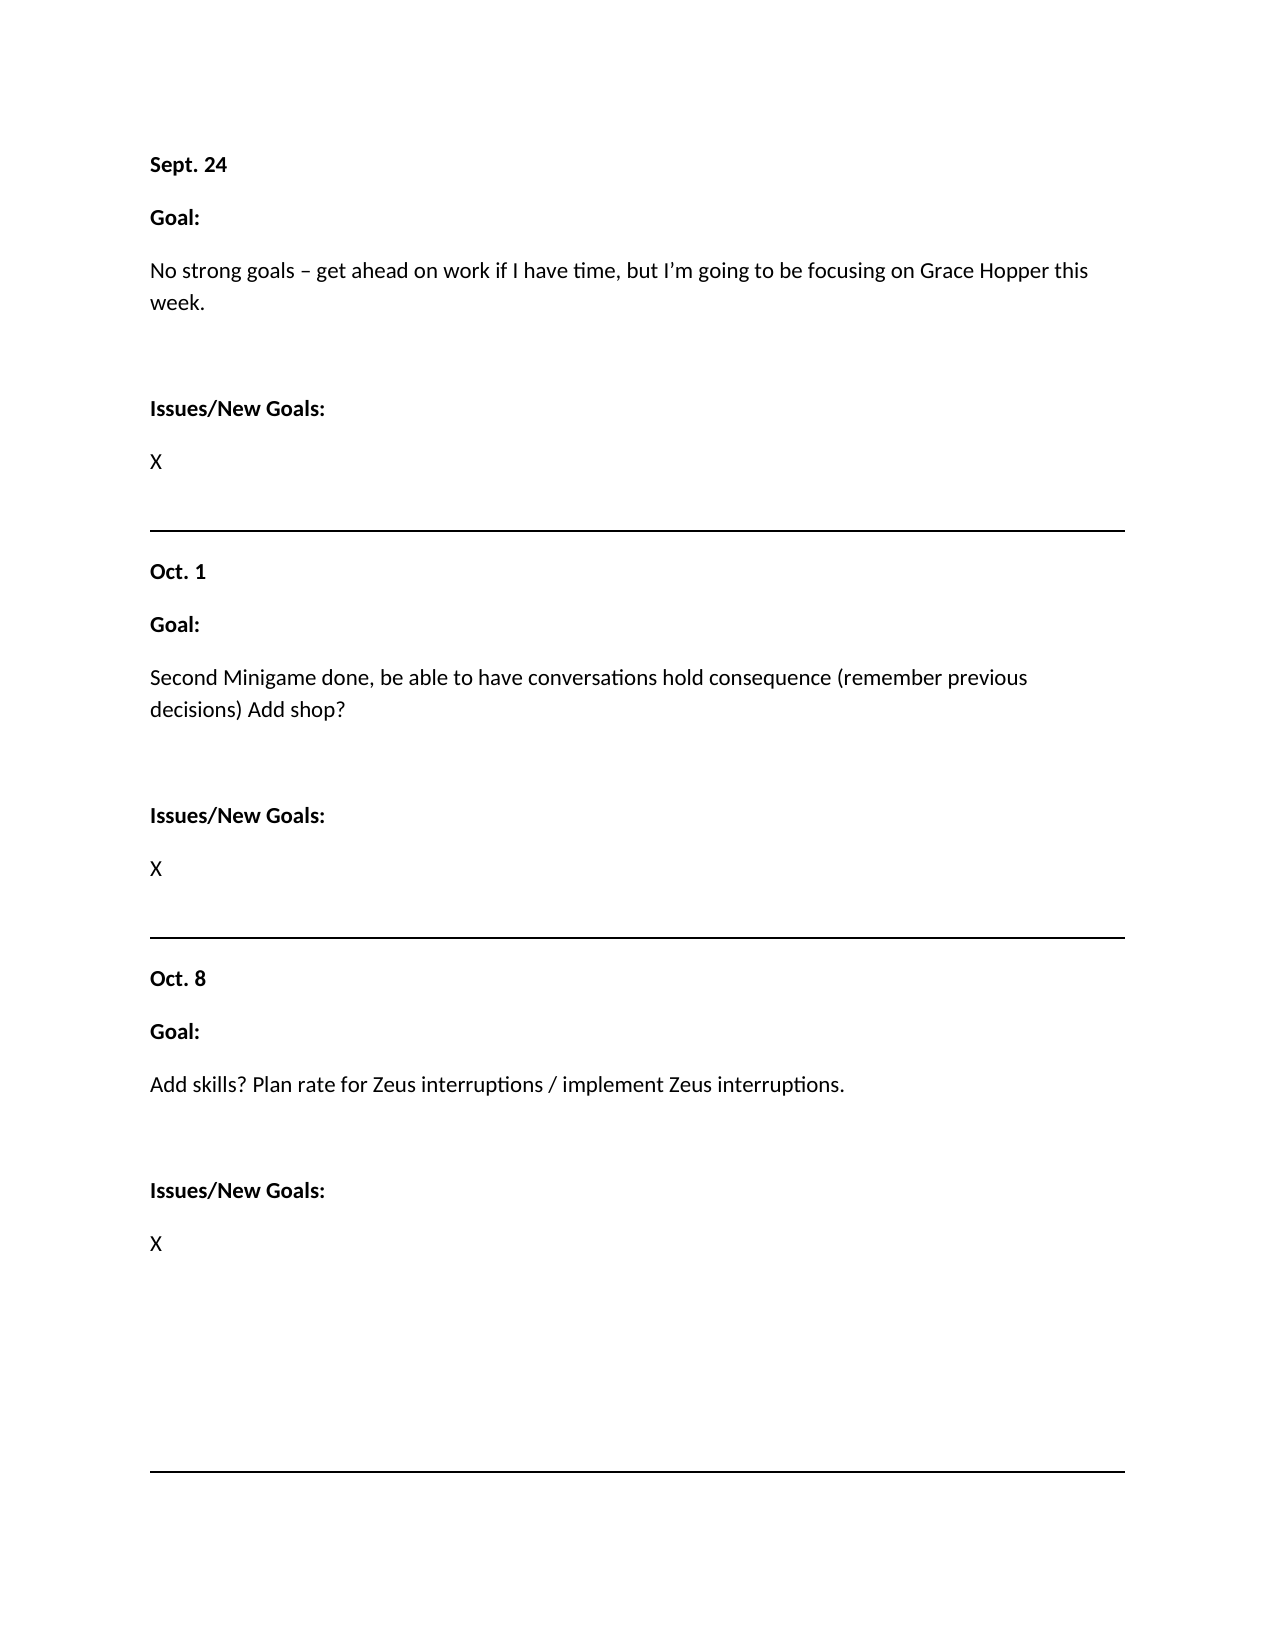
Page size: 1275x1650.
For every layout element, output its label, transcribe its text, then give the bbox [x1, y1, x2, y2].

text X [150, 854, 1125, 882]
text Issues/New Goals: [150, 1176, 1125, 1204]
text X [150, 447, 1125, 475]
text Add skills? Plan rate for Zeus interruptions / implement Zeus interruptions. [150, 1070, 1125, 1098]
text Second Minigame done, be able to have conversations hold consequence (remember previous decisions) Add shop? [150, 663, 1125, 723]
text X [150, 1229, 1125, 1257]
text Goal: [150, 1017, 1125, 1045]
text Goal: [150, 610, 1125, 638]
text Oct. 8 [150, 964, 1125, 992]
text Goal: [150, 203, 1125, 231]
text Oct. 1 [150, 557, 1125, 585]
text Issues/New Goals: [150, 394, 1125, 422]
text No strong goals – get ahead on work if I have time, but I’m going to be focusing on Grace Hopper this week. [150, 256, 1125, 316]
text Issues/New Goals: [150, 801, 1125, 829]
text Sept. 24 [150, 150, 1125, 178]
